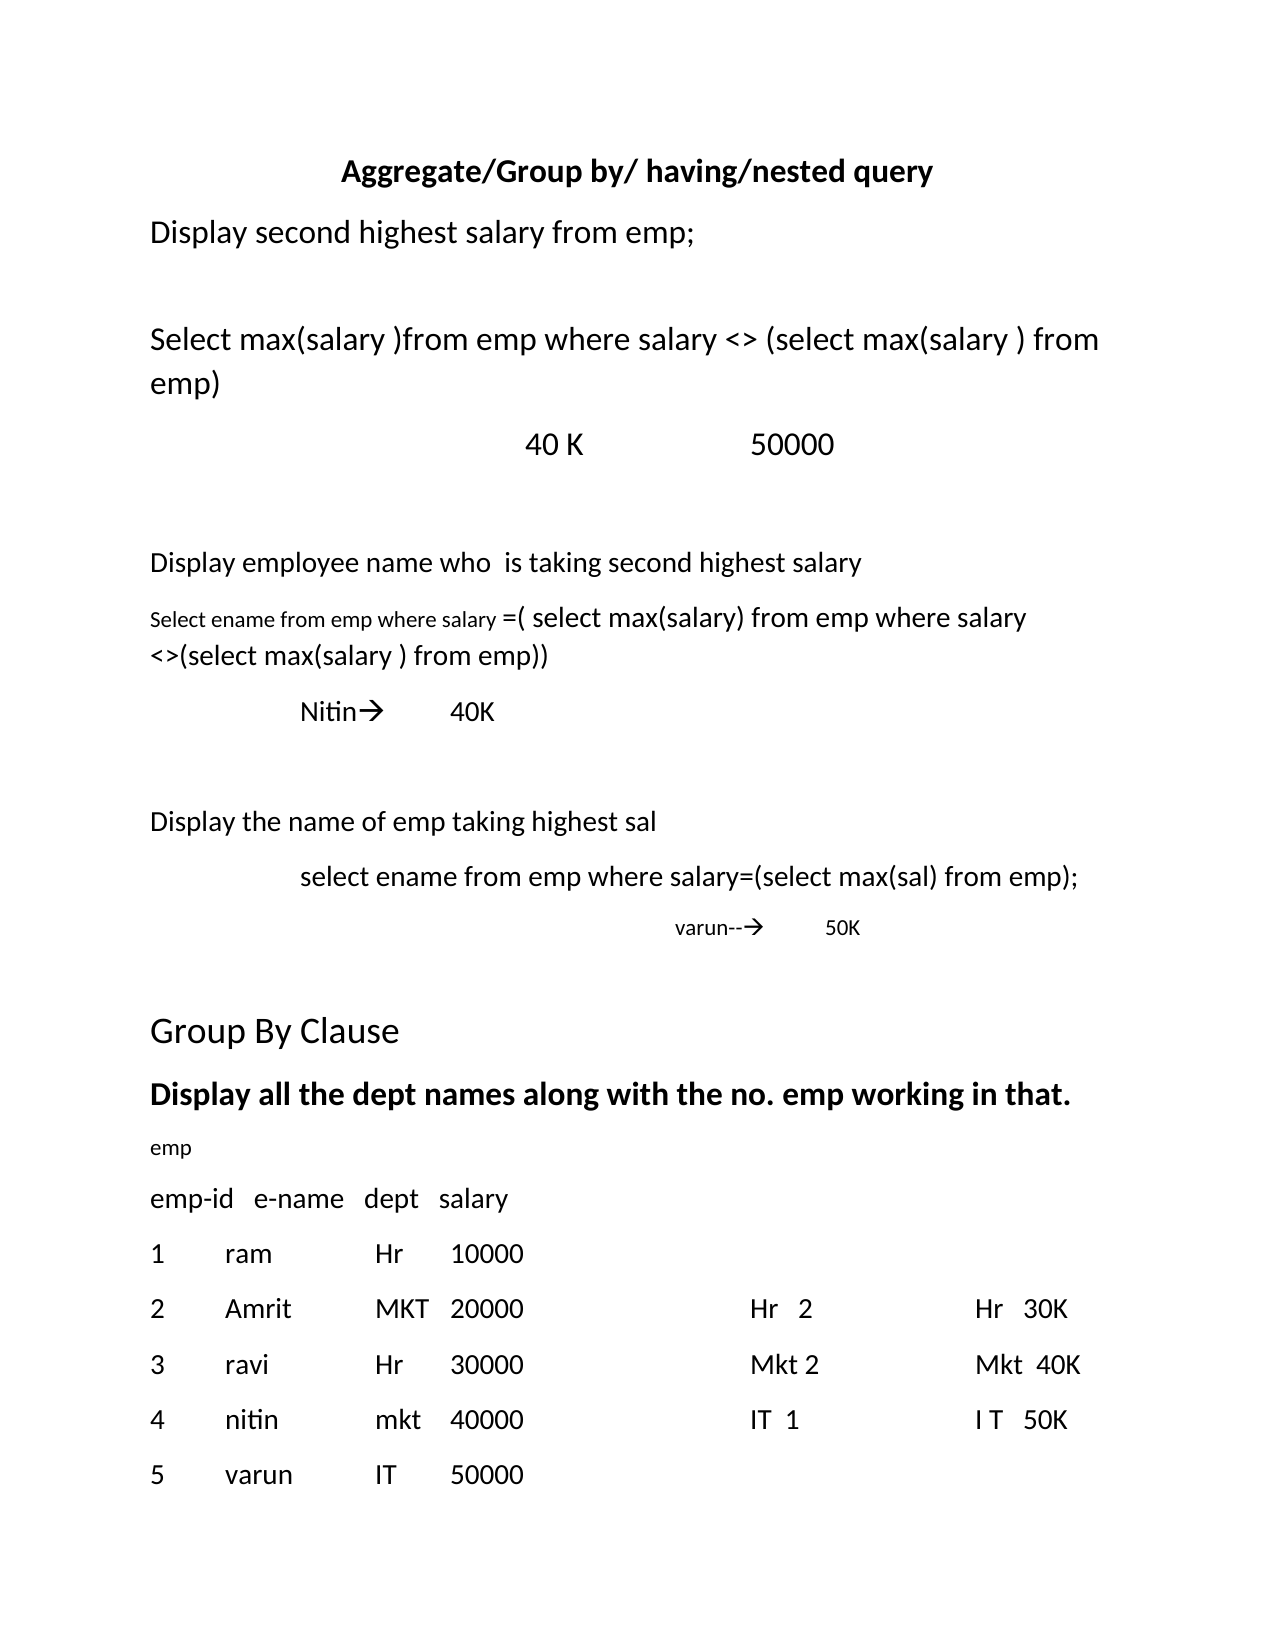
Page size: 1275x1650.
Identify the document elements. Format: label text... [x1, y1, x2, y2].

text 4 nitin mkt 40000 IT 1 I T 50K [150, 1401, 1125, 1436]
text Display employee name who is taking second highest salary [150, 544, 1125, 579]
text Display all the dept names along with the no. emp working in that. [150, 1073, 1125, 1114]
text 5 varun IT 50000 [150, 1456, 1125, 1492]
text 3 ravi Hr 30000 Mkt 2 Mkt 40K [150, 1346, 1125, 1381]
text Group By Clause [150, 1007, 1125, 1053]
text 2 Amrit MKT 20000 Hr 2 Hr 30K [150, 1291, 1125, 1326]
text Display the name of emp taking highest sal [150, 803, 1125, 838]
text emp [150, 1133, 1125, 1162]
text Select max(salary )from emp where salary <> (select max(salary ) from emp) [150, 318, 1125, 403]
text select ename from emp where salary=(select max(sal) from emp); [150, 858, 1125, 893]
text varun-- 50K [150, 913, 1125, 941]
text Display second highest salary from emp; [150, 211, 1125, 251]
text emp-id e-name dept salary [150, 1180, 1125, 1216]
text 1 ram Hr 10000 [150, 1236, 1125, 1271]
text 40 K 50000 [150, 423, 1125, 463]
text Aggregate/Group by/ having/nested query [150, 150, 1125, 191]
text Nitin 40K [150, 693, 1125, 728]
text Select ename from emp where salary =( select max(salary) from emp where salary <>(select max(salary ) from emp)) [150, 599, 1125, 673]
